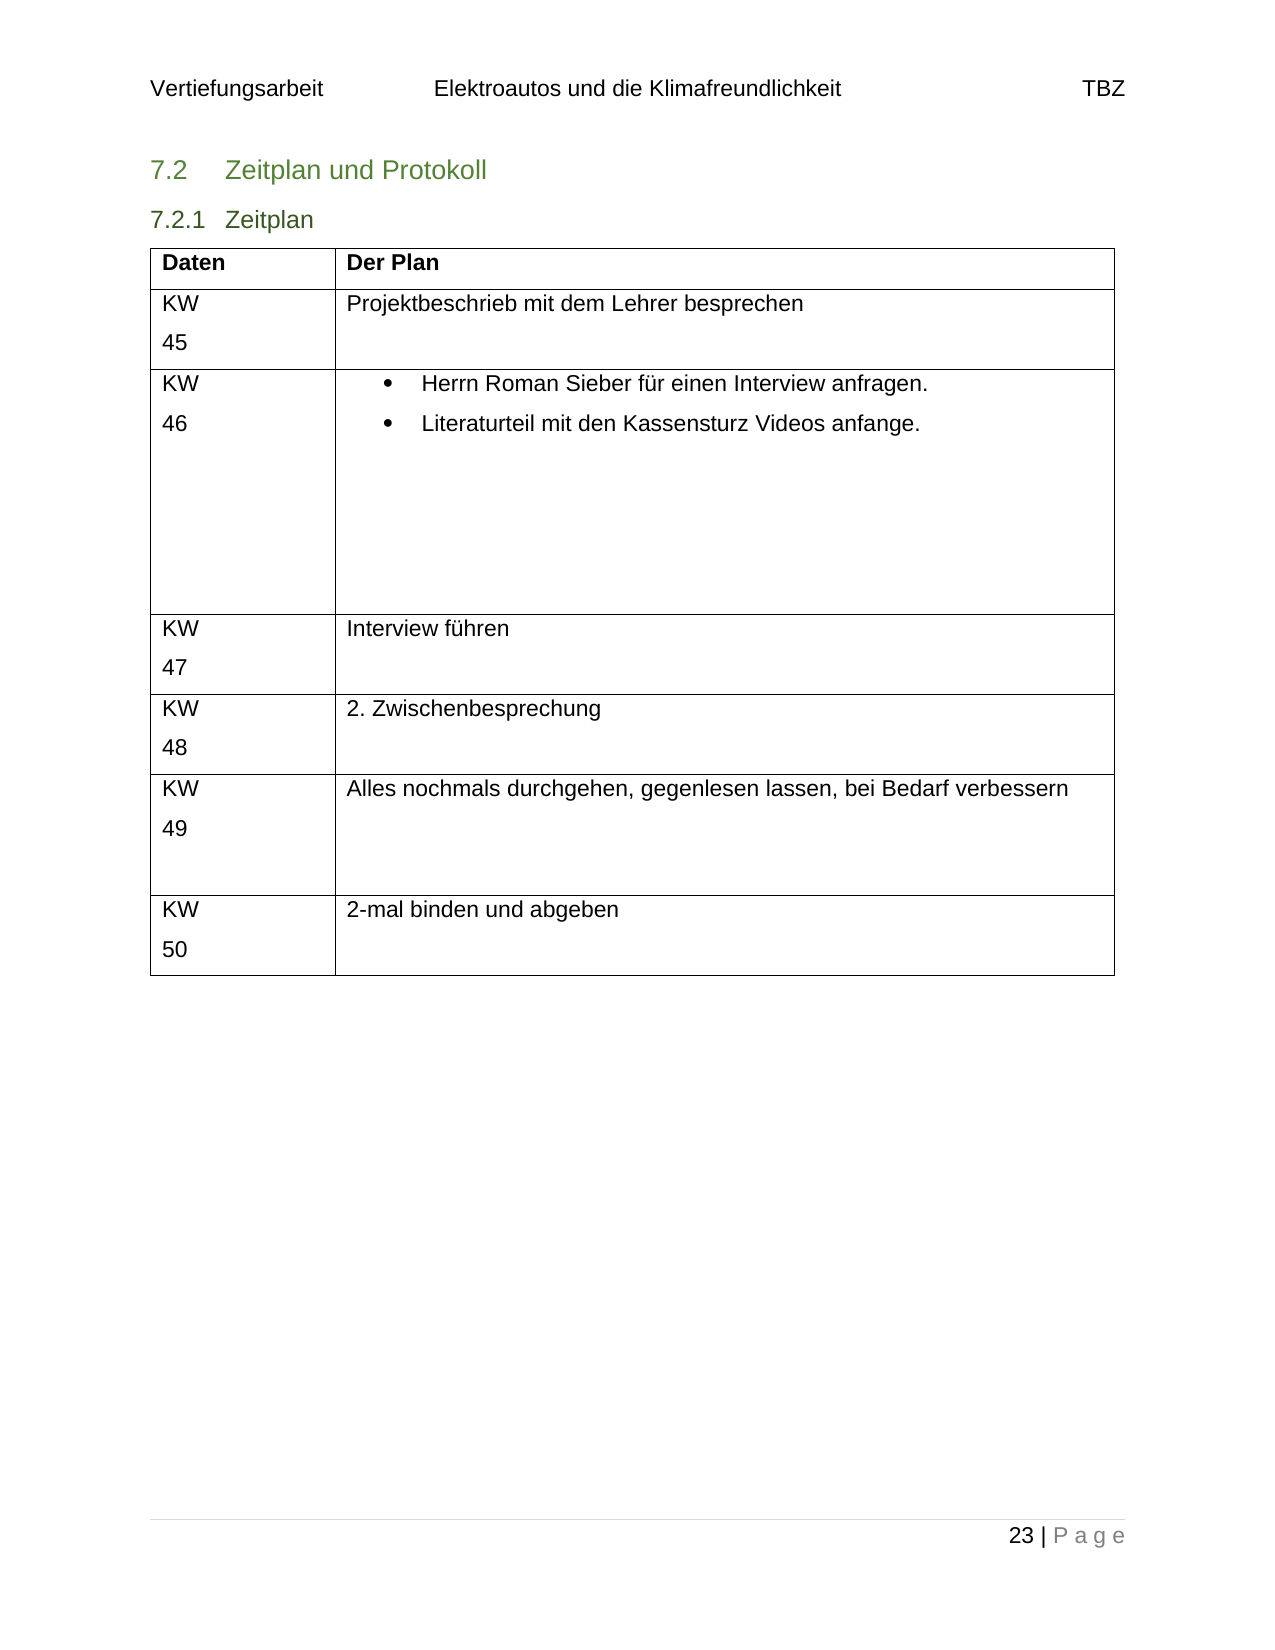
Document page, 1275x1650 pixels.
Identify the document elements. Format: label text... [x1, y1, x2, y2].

subtitle 7.2.1 Zeitplan [150, 205, 1125, 234]
table_cell Alles nochmals durchgehen, gegenlesen lassen, bei Bedarf verbessern [336, 775, 1114, 895]
table_cell Herrn Roman Sieber für einen Interview anfragen. Literaturteil mit den Kassensturz Videos anfange. [336, 370, 1114, 614]
table_cell 2-mal binden und abgeben [336, 896, 1114, 975]
table_header Daten [151, 249, 335, 289]
table_cell KW 47 [151, 615, 335, 694]
table_cell KW 49 [151, 775, 335, 895]
table_cell KW 48 [151, 695, 335, 774]
table_cell KW 50 [151, 896, 335, 975]
table_cell Interview führen [336, 615, 1114, 694]
table_cell KW 45 [151, 290, 335, 369]
subtitle 7.2 Zeitplan und Protokoll [150, 154, 1125, 185]
table_header Der Plan [336, 249, 1114, 289]
table_cell Projektbeschrieb mit dem Lehrer besprechen [336, 290, 1114, 369]
table_cell 2. Zwischenbesprechung [336, 695, 1114, 774]
table_cell KW 46 [151, 370, 335, 614]
